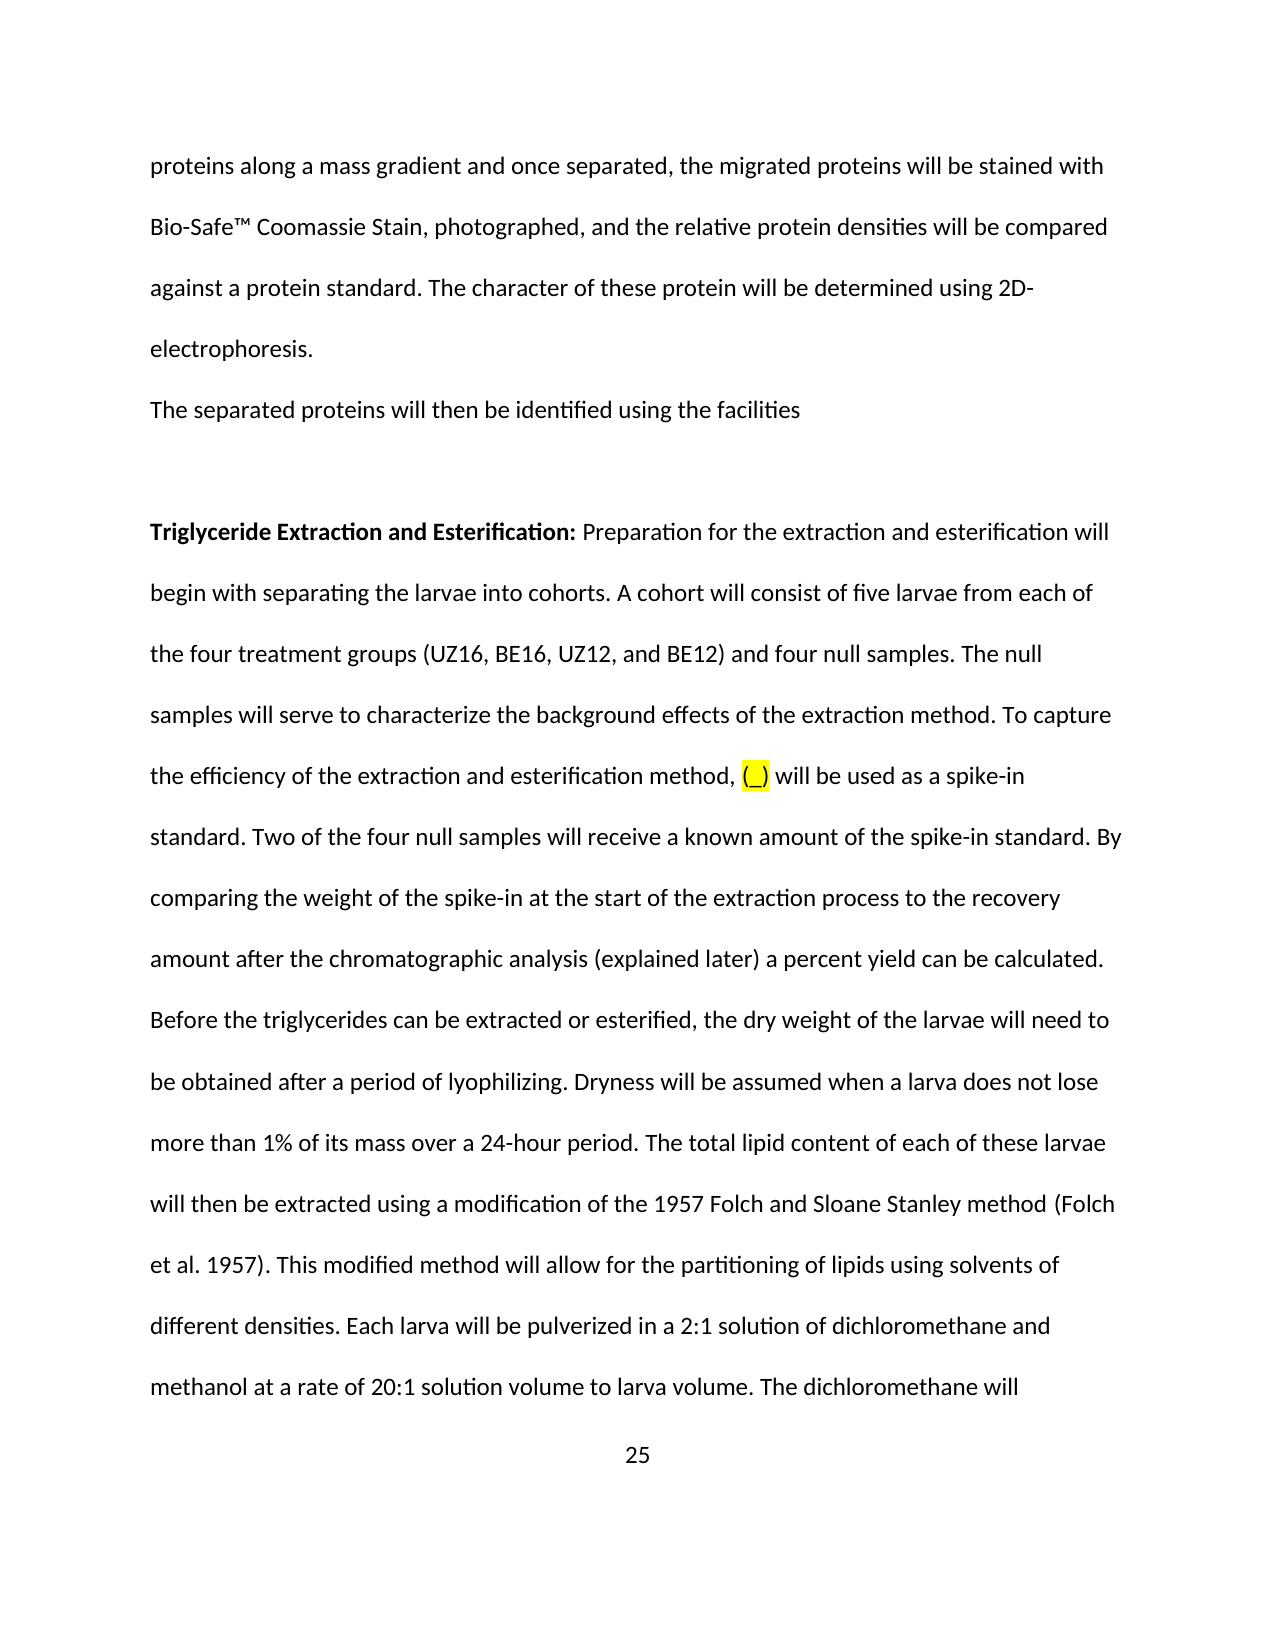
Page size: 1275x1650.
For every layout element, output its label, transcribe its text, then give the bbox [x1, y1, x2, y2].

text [150, 150, 1125, 364]
text The separated proteins will then be identified using the facilities [150, 394, 1125, 425]
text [150, 516, 1125, 1401]
